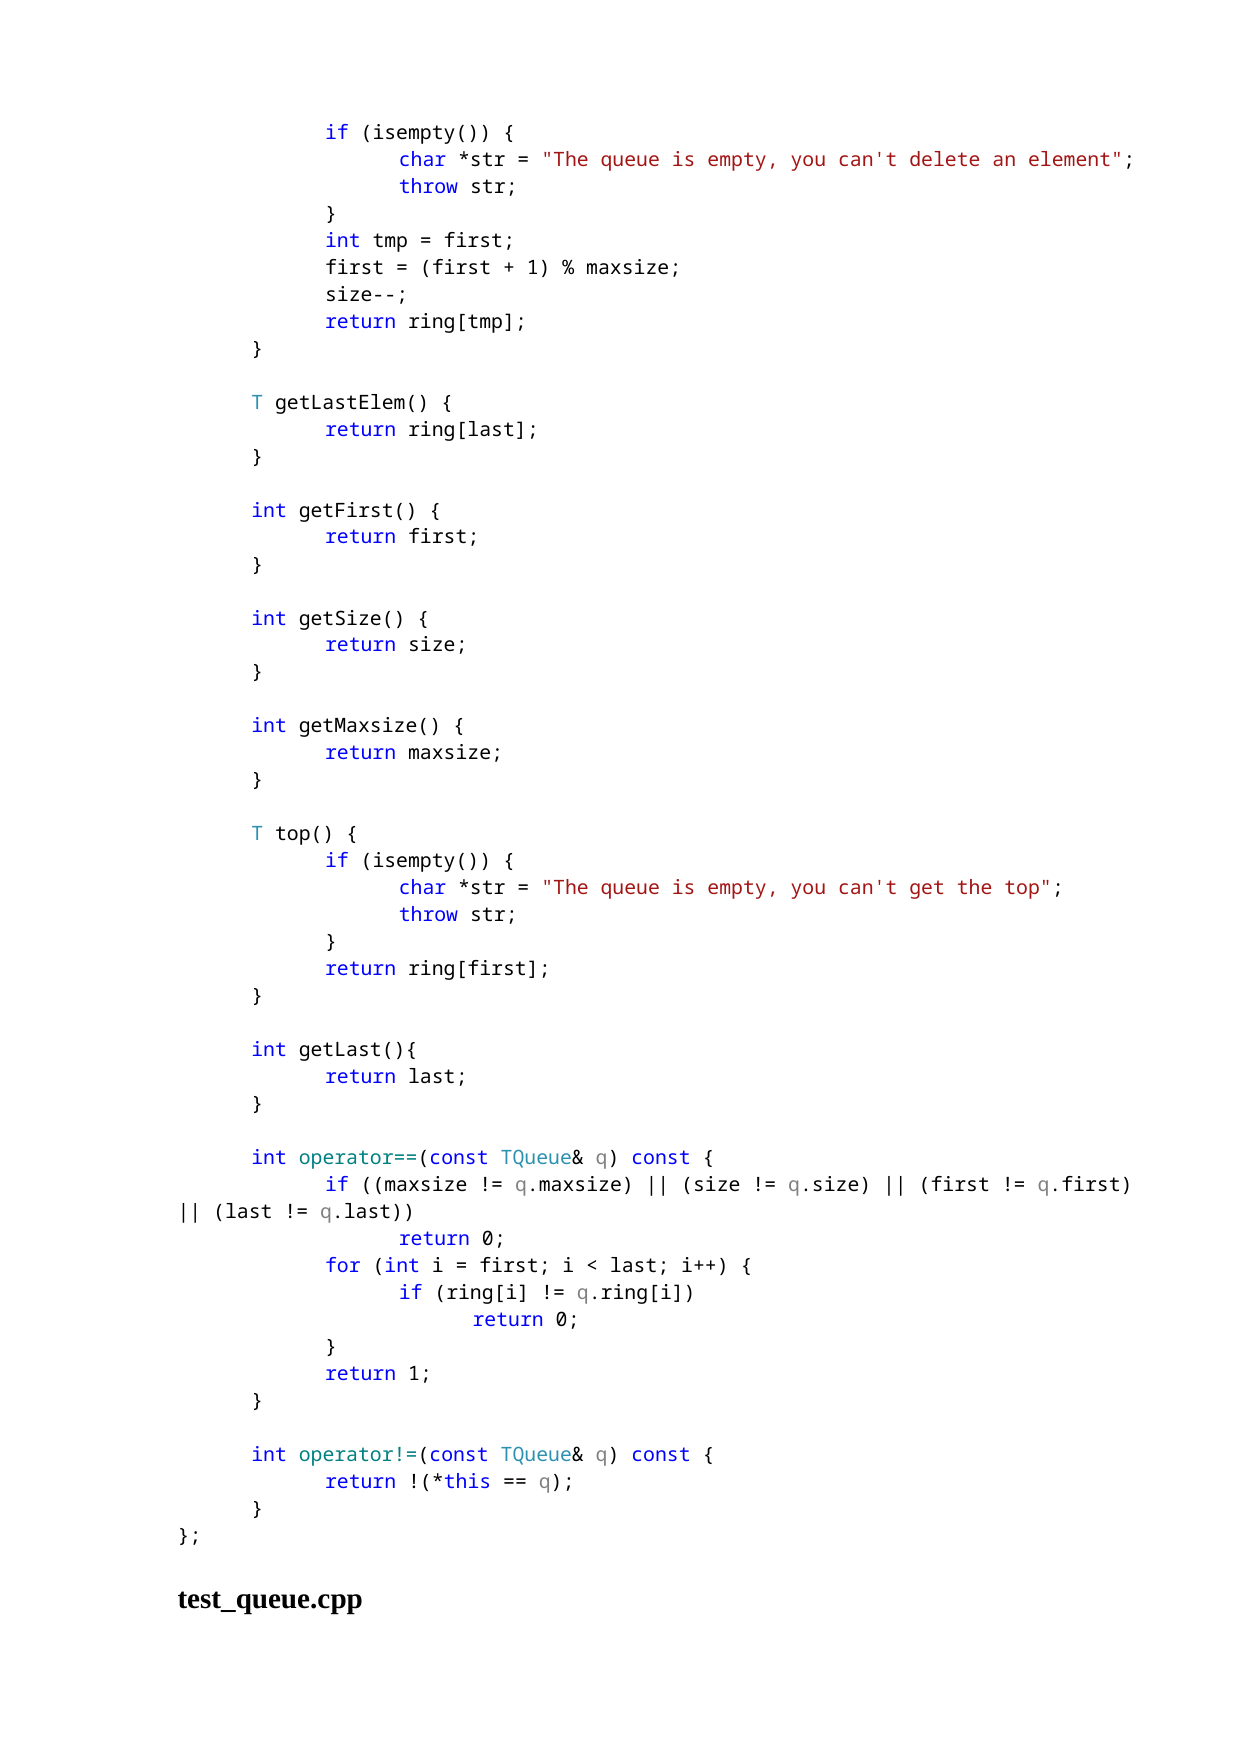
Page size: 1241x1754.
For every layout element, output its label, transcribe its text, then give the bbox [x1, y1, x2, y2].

text char *str = "The queue is empty, you can't delete an element"; [177, 145, 1152, 172]
text for (int i = first; i < last; i++) { [177, 1251, 1152, 1278]
text T top() { [177, 819, 1152, 847]
text int operator!=(const TQueue& q) const { [177, 1440, 1152, 1467]
text if (isempty()) { [177, 847, 1152, 873]
text } [177, 1089, 1152, 1116]
text return maxsize; [177, 739, 1152, 766]
text } [177, 442, 1152, 469]
text size--; [177, 280, 1152, 307]
text if (isempty()) { [177, 118, 1152, 145]
text int getLast(){ [177, 1035, 1152, 1062]
text throw str; [177, 901, 1152, 927]
text int getSize() { [177, 604, 1152, 631]
text } [177, 981, 1152, 1008]
text } [177, 1332, 1152, 1359]
text return 0; [177, 1305, 1152, 1332]
text int tmp = first; [177, 226, 1152, 253]
text return 1; [177, 1359, 1152, 1386]
text return !(*this == q); [177, 1467, 1152, 1494]
text return last; [177, 1062, 1152, 1089]
text return ring[tmp]; [177, 307, 1152, 334]
text return size; [177, 631, 1152, 658]
text } [177, 1386, 1152, 1413]
text throw str; [177, 172, 1152, 199]
text }; [177, 1521, 1152, 1548]
text return ring[last]; [177, 415, 1152, 442]
text } [177, 1494, 1152, 1521]
text } [177, 927, 1152, 954]
text int operator==(const TQueue& q) const { [177, 1143, 1152, 1170]
text test_queue.cpp [177, 1582, 1152, 1615]
text if (ring[i] != q.ring[i]) [177, 1278, 1152, 1305]
text } [177, 550, 1152, 577]
text } [177, 334, 1152, 361]
text } [177, 658, 1152, 685]
text int getFirst() { [177, 496, 1152, 523]
text first = (first + 1) % maxsize; [177, 253, 1152, 280]
text } [177, 766, 1152, 793]
text T getLastElem() { [177, 388, 1152, 415]
text } [177, 199, 1152, 226]
text int getMaxsize() { [177, 712, 1152, 739]
text return ring[first]; [177, 954, 1152, 981]
text return first; [177, 523, 1152, 550]
text if ((maxsize != q.maxsize) || (size != q.size) || (first != q.first) || (last != q.last)) [177, 1170, 1152, 1224]
text return 0; [177, 1224, 1152, 1251]
text char *str = "The queue is empty, you can't get the top"; [177, 873, 1152, 901]
